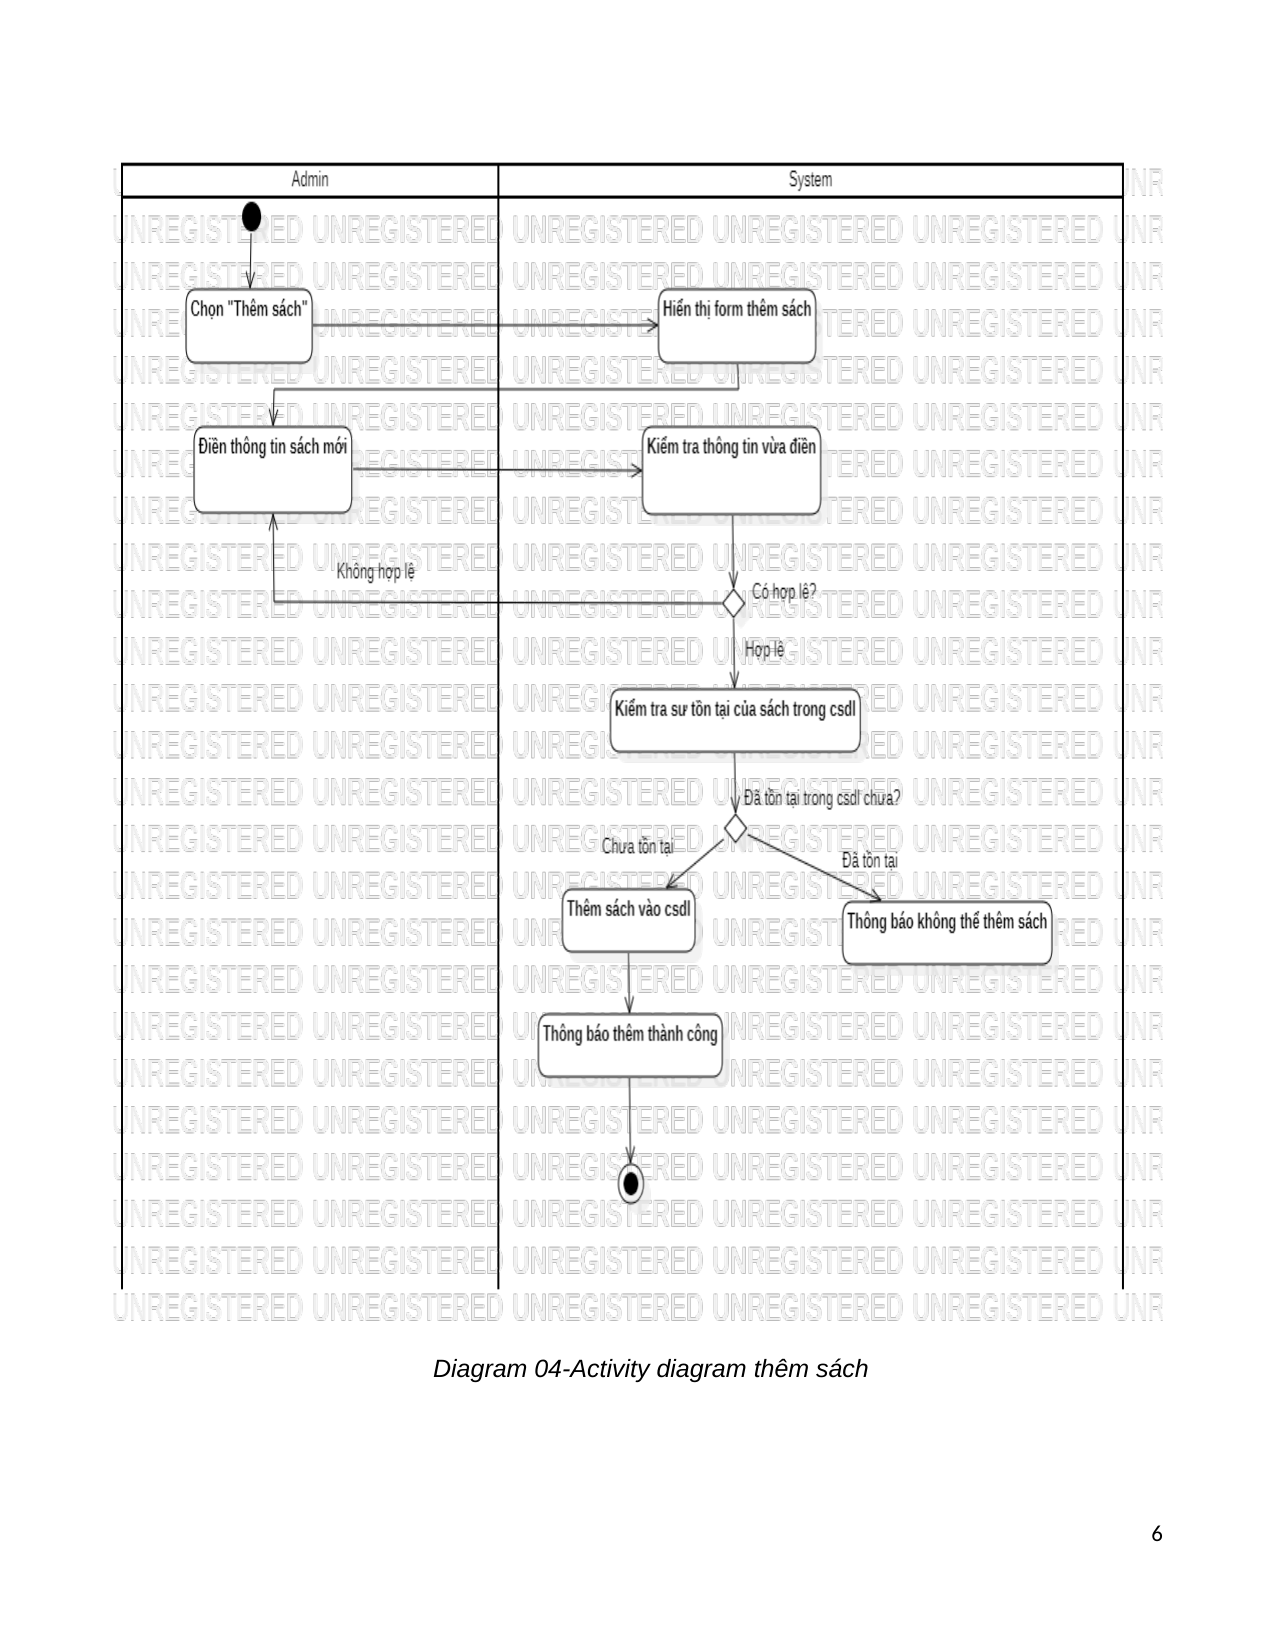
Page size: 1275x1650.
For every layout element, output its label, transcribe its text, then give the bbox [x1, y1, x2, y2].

list Diagram 04-Activity diagram thêm sách [56, 1354, 1246, 1383]
picture [112, 150, 1163, 1352]
